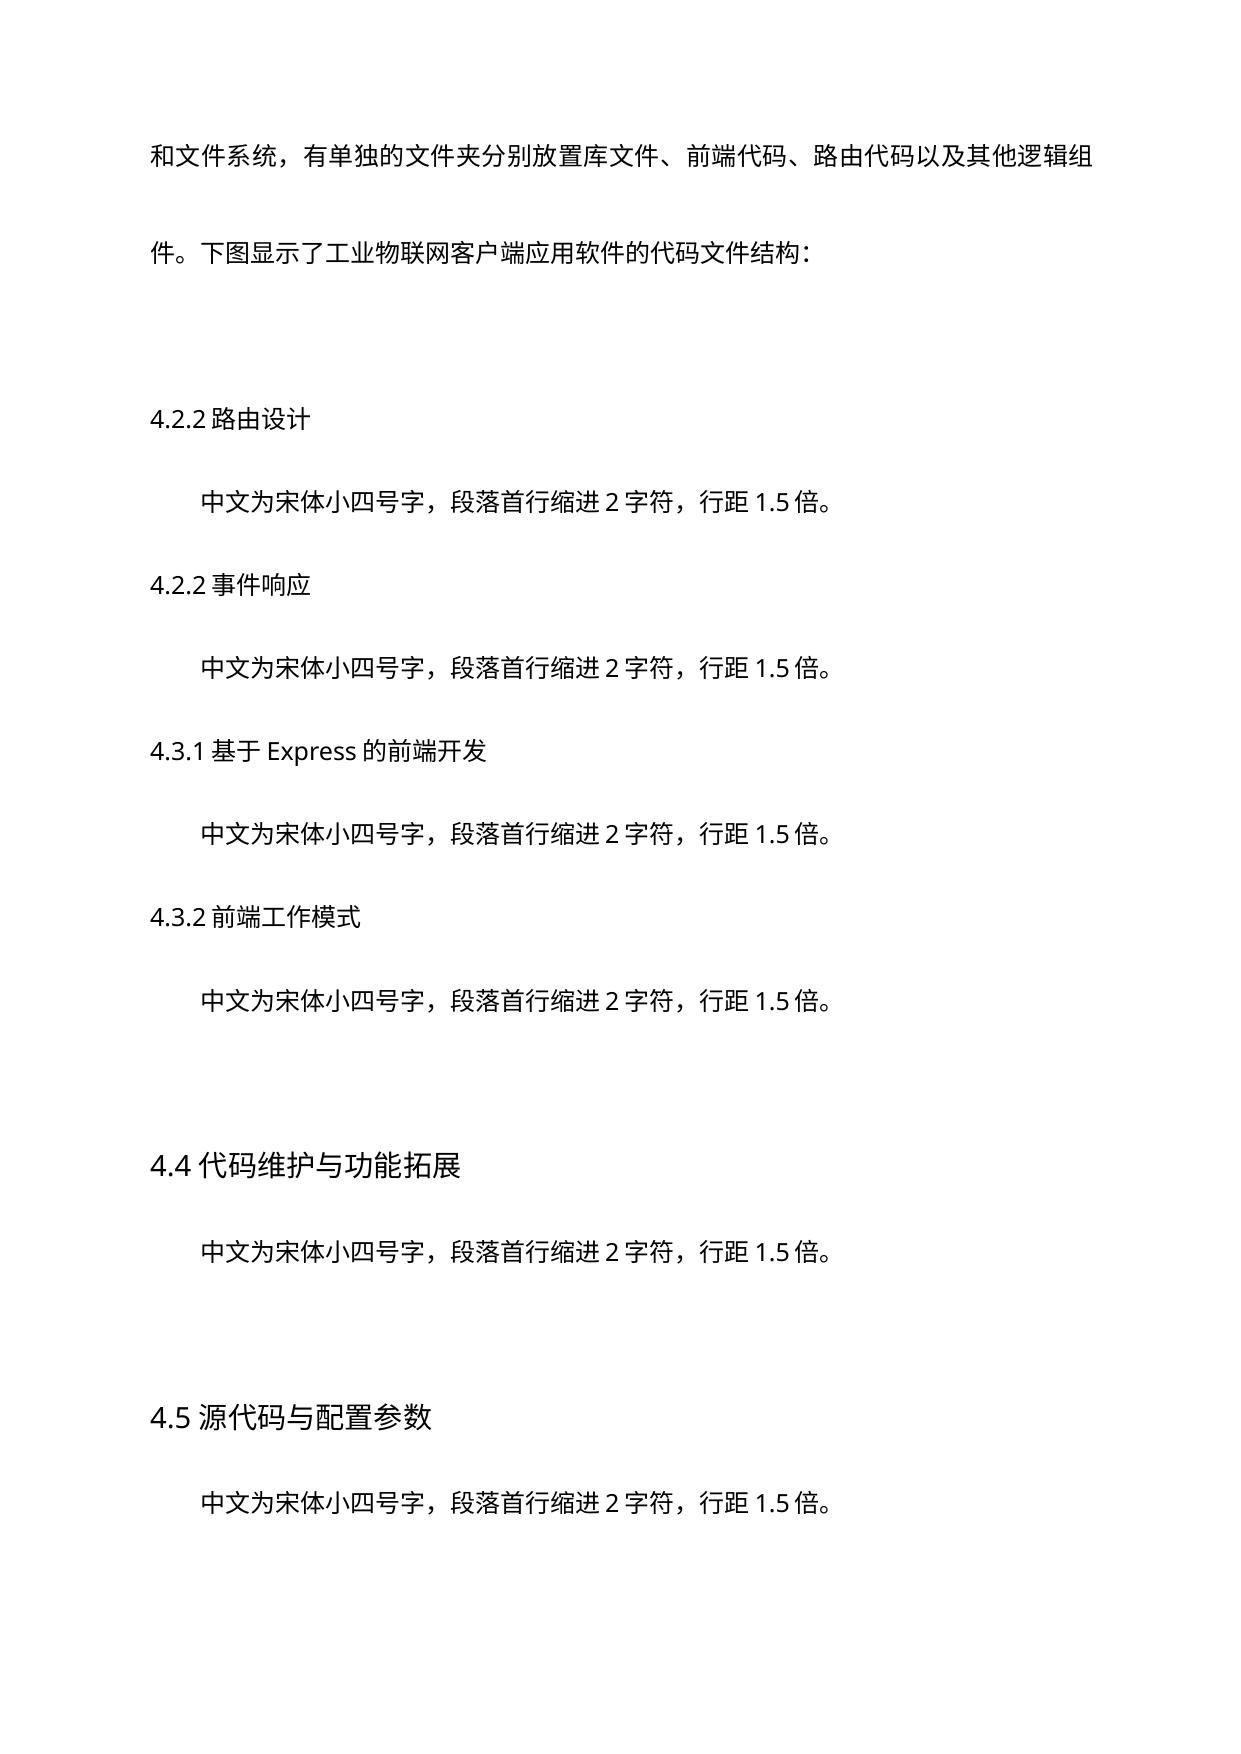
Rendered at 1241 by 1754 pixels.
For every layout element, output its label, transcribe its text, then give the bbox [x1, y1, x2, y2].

text 4.3.1基于Express的前端开发 [150, 717, 1094, 782]
text 4.3.2前端工作模式 [150, 883, 1094, 948]
text Node.js为开发人员提供了一种标准化的后端程序架构，包括标准化的包管理组件和文件系统，有单独的文件夹分别放置库文件、前端代码、路由代码以及其他逻辑组件。下图显示了工业物联网客户端应用软件的代码文件结构： [150, 122, 1094, 284]
text 中文为宋体小四号字，段落首行缩进2字符，行距1.5倍。 [150, 800, 1094, 865]
text 中文为宋体小四号字，段落首行缩进2字符，行距1.5倍。 [150, 967, 1094, 1032]
text 中文为宋体小四号字，段落首行缩进2字符，行距1.5倍。 [150, 1469, 1094, 1534]
text 4.2.2路由设计 [150, 385, 1094, 450]
text 中文为宋体小四号字，段落首行缩进2字符，行距1.5倍。 [150, 468, 1094, 533]
text 中文为宋体小四号字，段落首行缩进2字符，行距1.5倍。 [150, 1218, 1094, 1283]
text 中文为宋体小四号字，段落首行缩进2字符，行距1.5倍。 [150, 634, 1094, 699]
text 4.4 代码维护与功能拓展 [150, 1132, 1094, 1197]
text 4.2.2事件响应 [150, 551, 1094, 616]
text 4.5 源代码与配置参数 [150, 1383, 1094, 1448]
